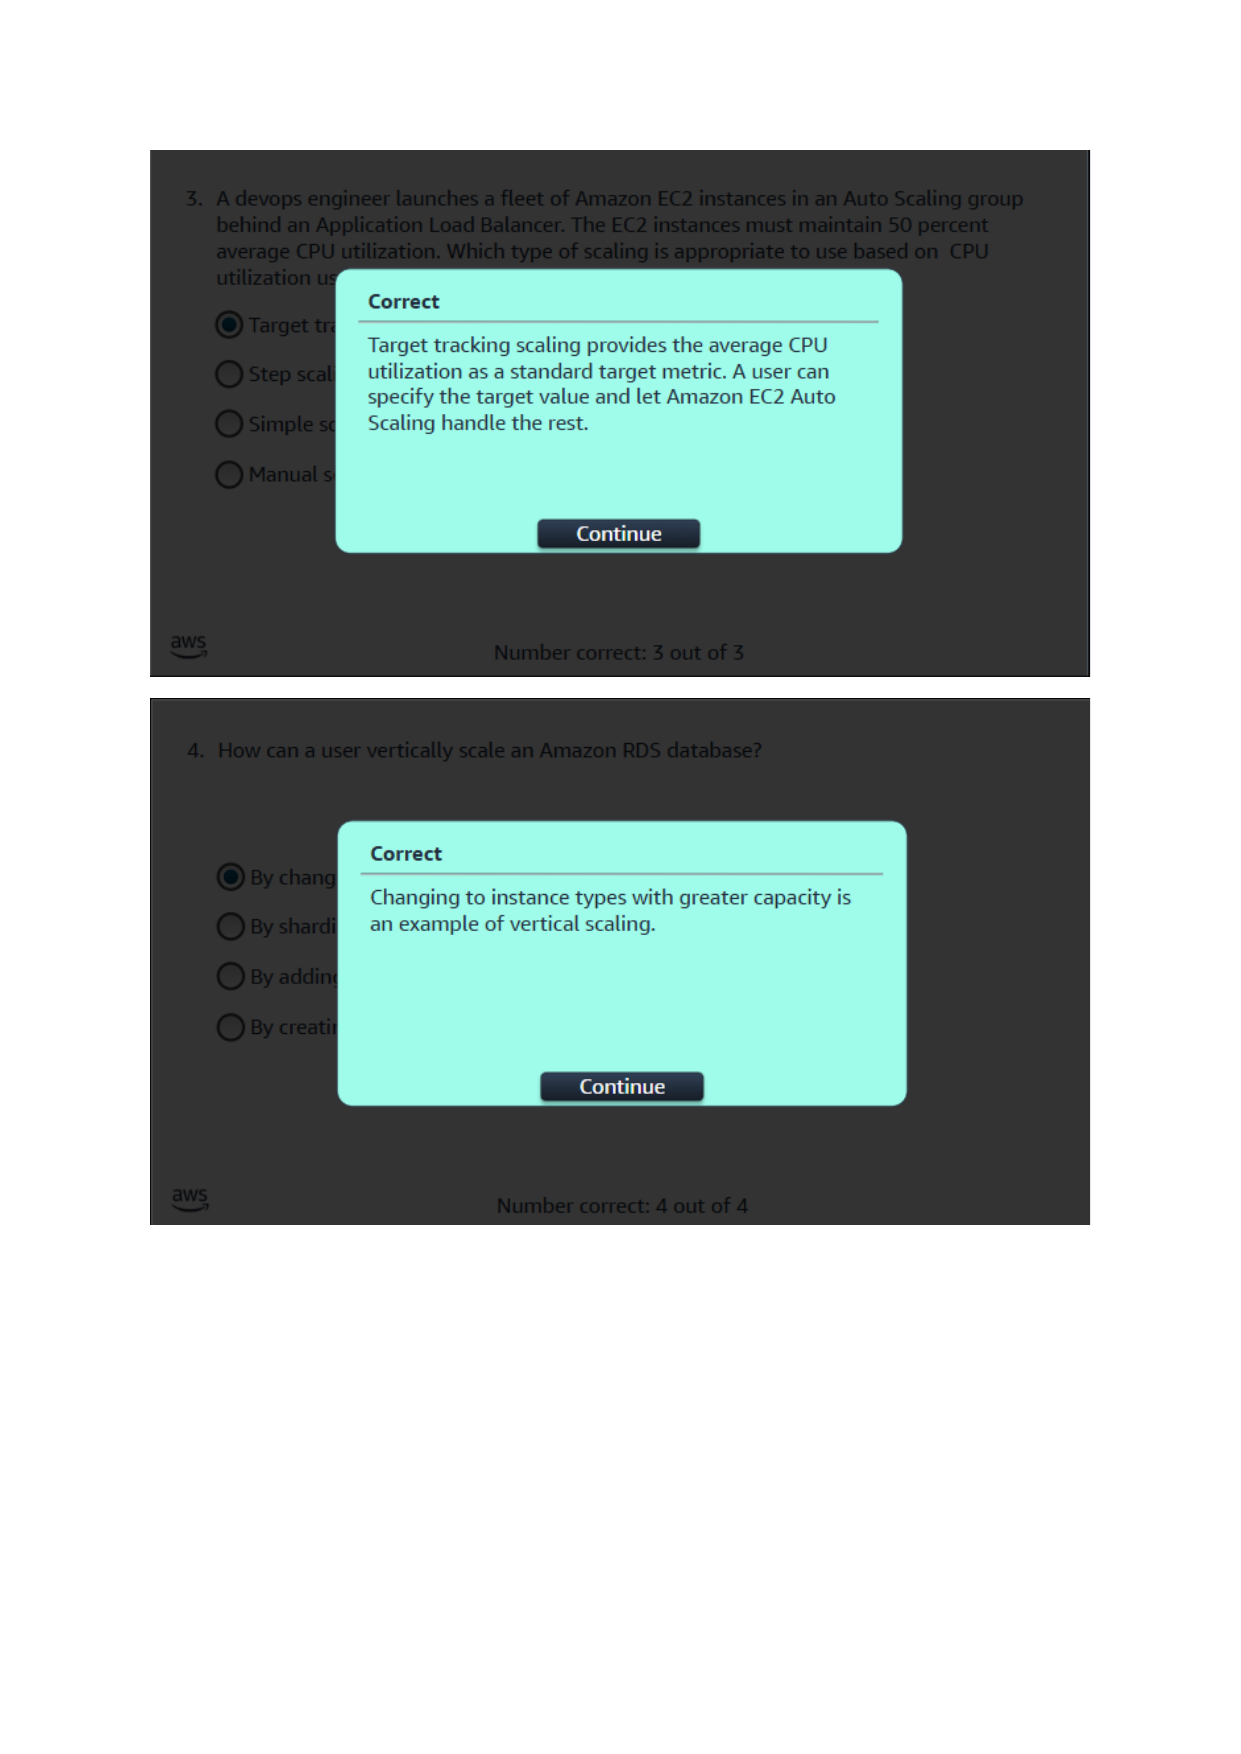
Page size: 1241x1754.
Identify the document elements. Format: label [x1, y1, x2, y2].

picture [150, 150, 1091, 677]
picture [150, 698, 1091, 1225]
